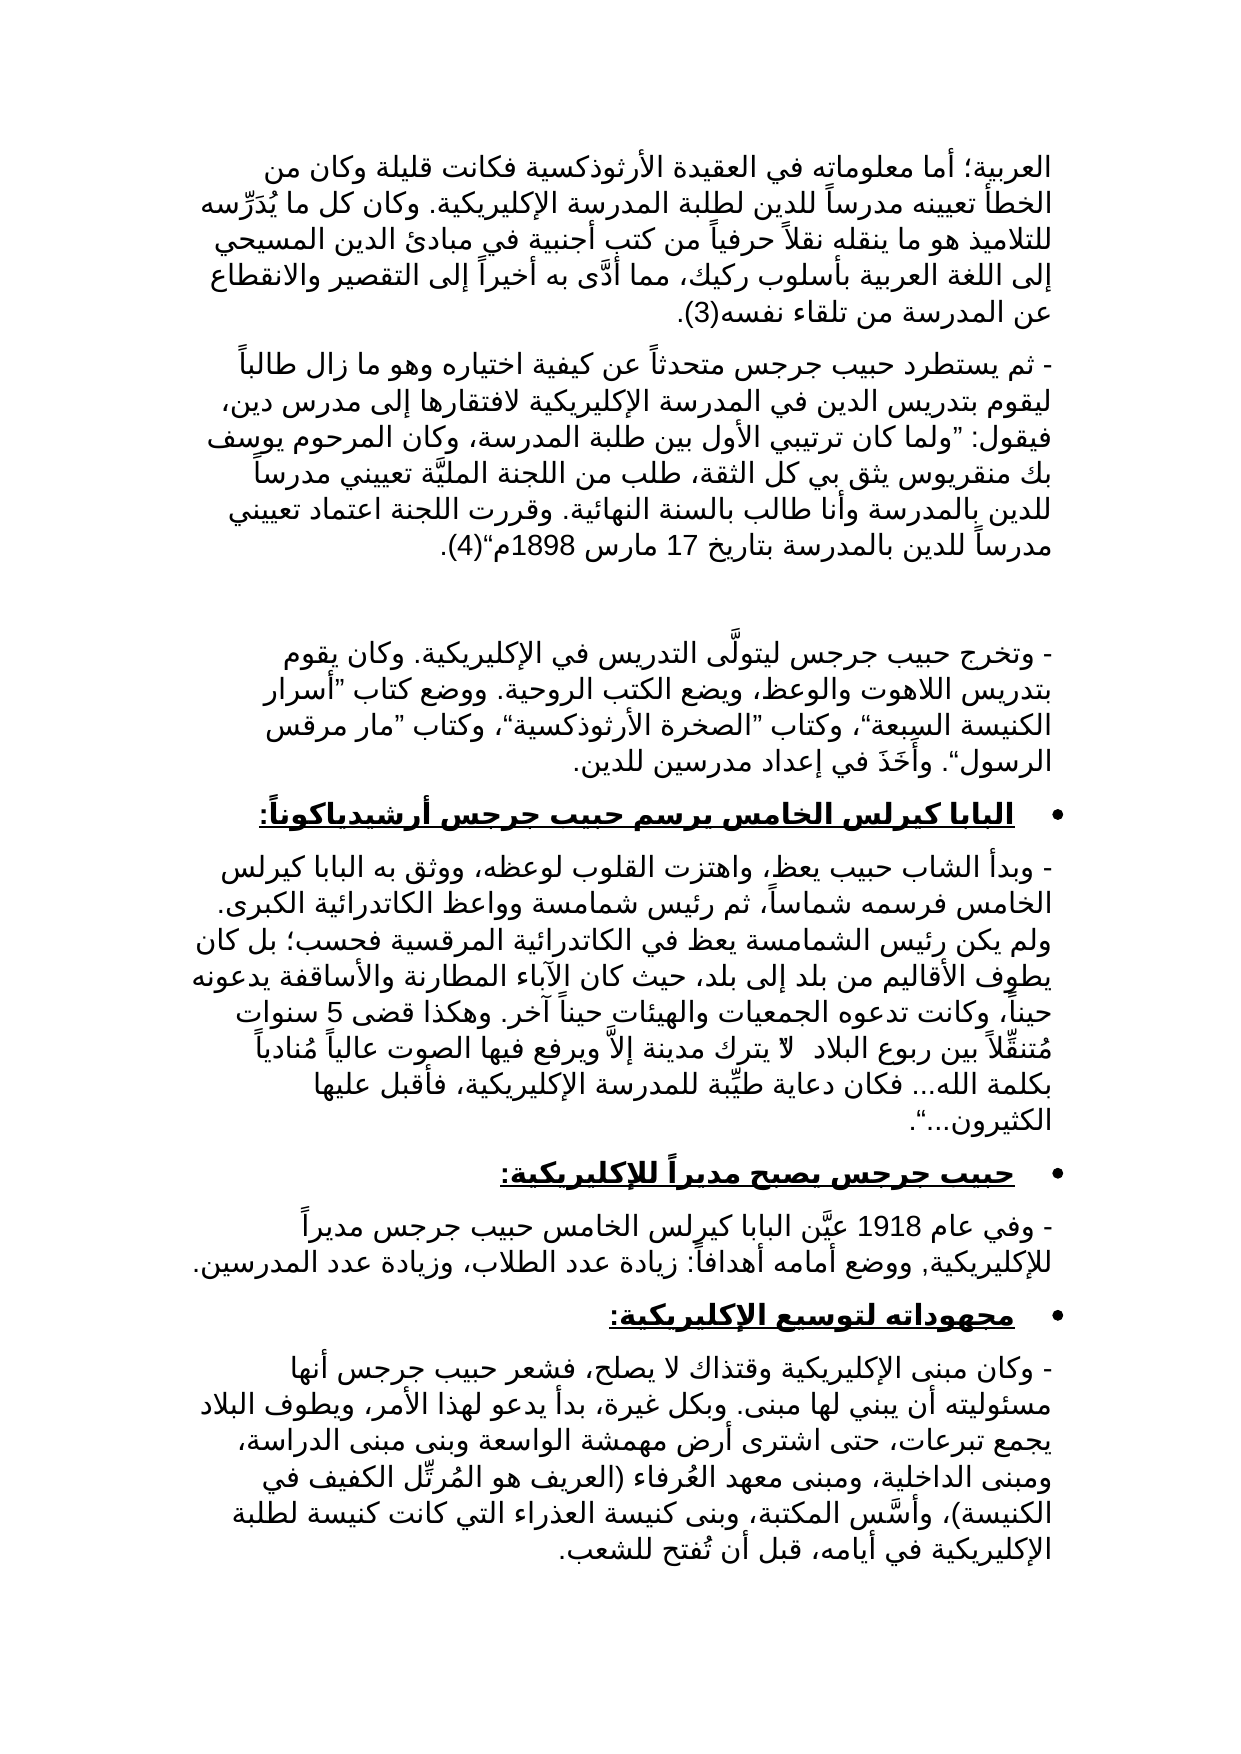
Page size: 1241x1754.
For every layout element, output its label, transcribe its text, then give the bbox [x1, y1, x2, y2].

text - ثم يستطرد حبيب جرجس متحدثاً عن كيفية اختياره وهو ما زال طالباً ليقوم بتدريس الدين في المدرسة الإكليريكية لافتقارها إلى مدرس دين، فيقول: ”ولما كان ترتيبي الأول بين طلبة المدرسة، وكان المرحوم يوسف بك منقريوس يثق بي كل الثقة، طلب من اللجنة المليَّة تعييني مدرساً للدين بالمدرسة وأنا طالب بالسنة النهائية. وقررت اللجنة اعتماد تعييني مدرساً للدين بالمدرسة بتاريخ 17 مارس 1898م“(4). [187, 347, 1053, 562]
text - وكان مبنى الإكليريكية وقتذاك لا يصلح، فشعر حبيب جرجس أنها مسئوليته أن يبني لها مبنى. وبكل غيرة، بدأ يدعو لهذا الأمر، ويطوف البلاد يجمع تبرعات، حتى اشترى أرض مهمشة الواسعة وبنى مبنى الدراسة، ومبنى الداخلية، ومبنى معهد العُرفاء (العريف هو المُرتِّل الكفيف في الكنيسة)، وأسَّس المكتبة، وبنى كنيسة العذراء التي كانت كنيسة لطلبة الإكليريكية في أيامه، قبل أن تُفتح للشعب. [187, 1351, 1053, 1565]
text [187, 150, 1053, 328]
text - وتخرج حبيب جرجس ليتولَّى التدريس في الإكليريكية. وكان يقوم بتدريس اللاهوت والوعظ، ويضع الكتب الروحية. ووضع كتاب ”أسرار الكنيسة السبعة“، وكتاب ”الصخرة الأرثوذكسية“، وكتاب ”مار مرقس الرسول“. وأَخَذَ في إعداد مدرسين للدين. [187, 636, 1053, 778]
list البابا كيرلس الخامس يرسم حبيب جرجس أرشيدياكوناً: [187, 797, 1053, 831]
list حبيب جرجس يصبح مديراً للإكليريكية: [187, 1156, 1053, 1190]
list مجهوداته لتوسيع الإكليريكية: [187, 1298, 1053, 1332]
text - وفي عام 1918 عيَّن البابا كيرلس الخامس حبيب جرجس مديراً للإكليريكية, ووضع أمامه أهدافاً: زيادة عدد الطلاب، وزيادة عدد المدرسين. [187, 1209, 1053, 1279]
text - وبدأ الشاب حبيب يعظ، واهتزت القلوب لوعظه، ووثق به البابا كيرلس الخامس فرسمه شماساً، ثم رئيس شمامسة وواعظ الكاتدرائية الكبرى. ولم يكن رئيس الشمامسة يعظ في الكاتدرائية المرقسية فحسب؛ بل كان يطوف الأقاليم من بلد إلى بلد، حيث كان الآباء المطارنة والأساقفة يدعونه حيناً، وكانت تدعوه الجمعيات والهيئات حيناً آخر. وهكذا قضى 5 سنوات مُتنقِّلاً بين ربوع البلاد ”لا يترك مدينة إلاَّ ويرفع فيها الصوت عالياً مُنادياً بكلمة الله... فكان دعاية طيِّبة للمدرسة الإكليريكية، فأقبل عليها الكثيرون...“. [187, 850, 1053, 1137]
